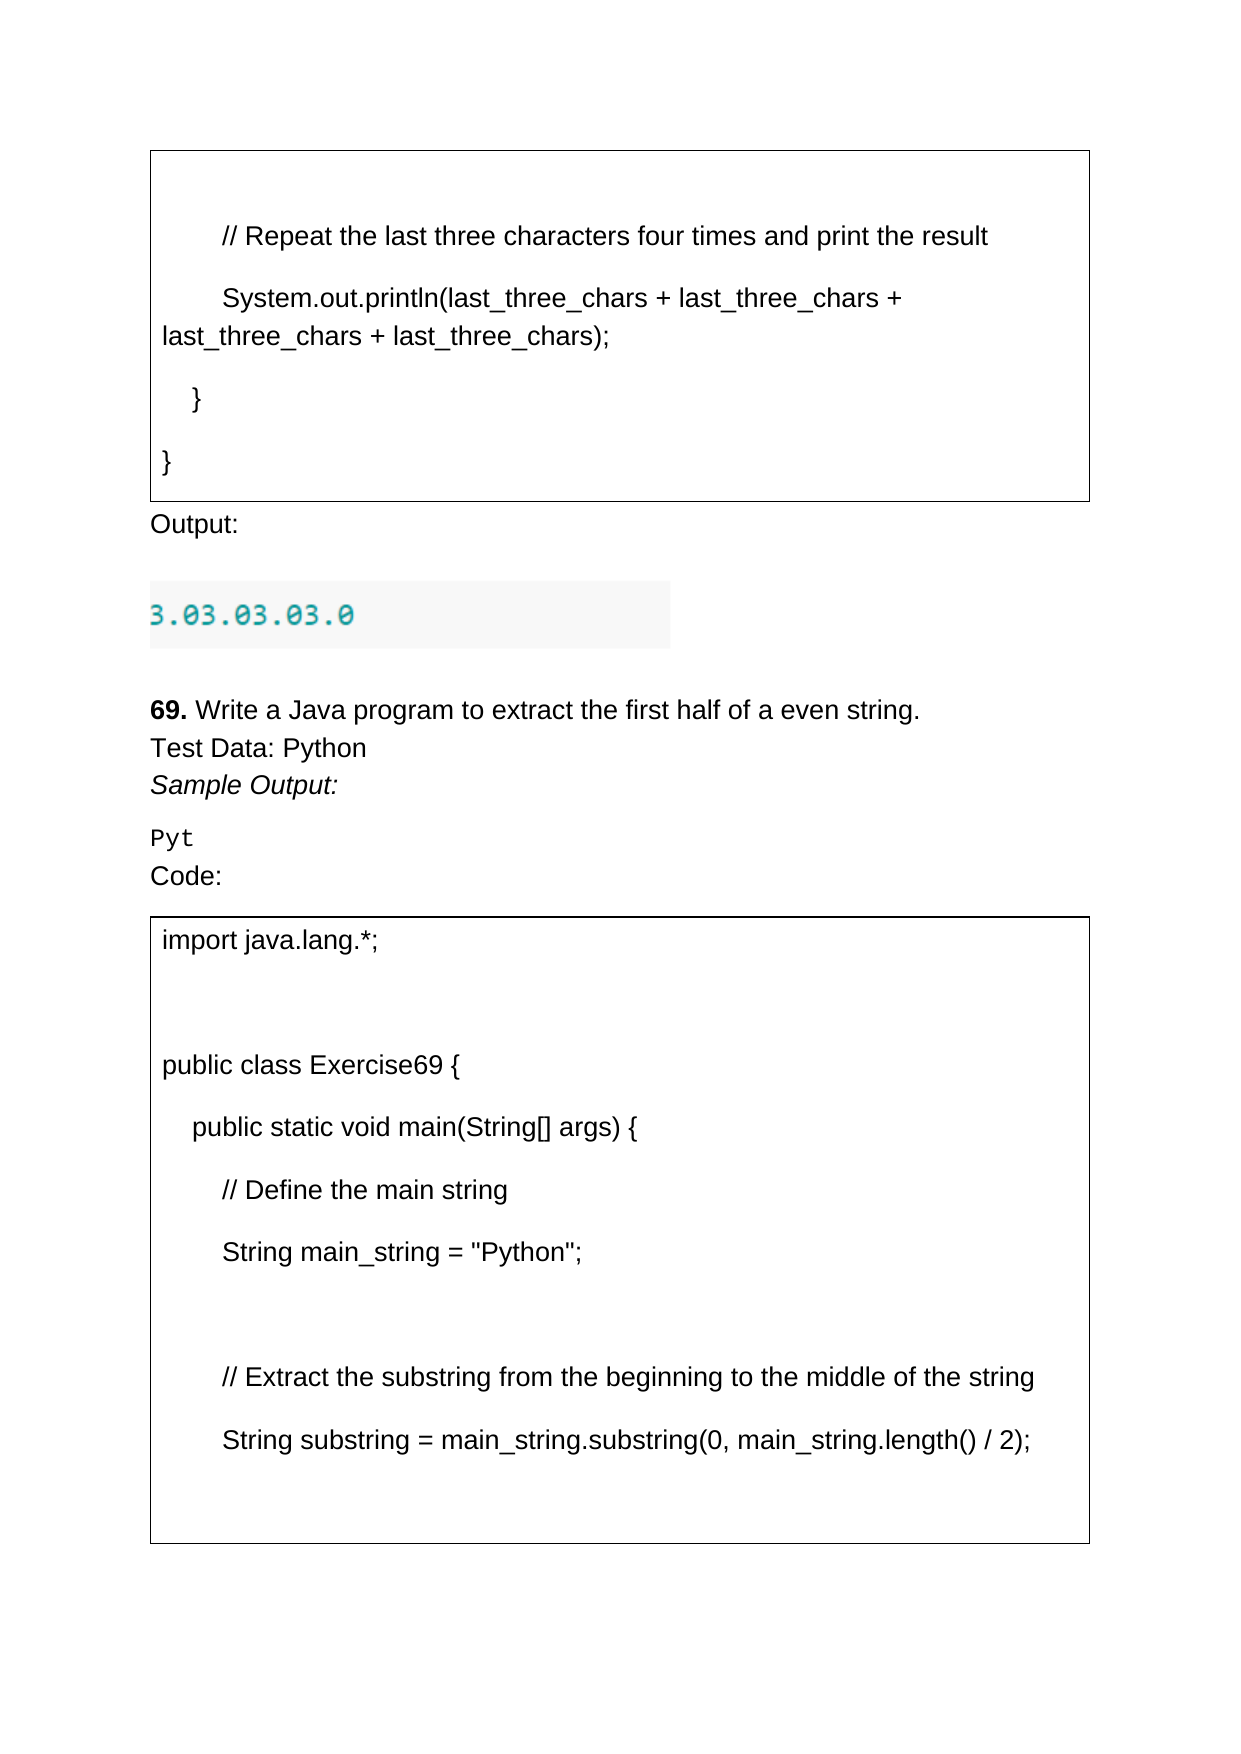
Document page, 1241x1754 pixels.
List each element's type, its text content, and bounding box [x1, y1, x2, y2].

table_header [151, 151, 1089, 501]
text Pyt [150, 826, 1090, 854]
picture [150, 564, 671, 663]
text Output: [150, 502, 1090, 539]
text Code: [150, 854, 1090, 891]
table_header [151, 918, 1089, 1542]
text 69. Write a Java program to extract the first half of a even string. Test Data: Python Sample Output: [150, 688, 1090, 801]
